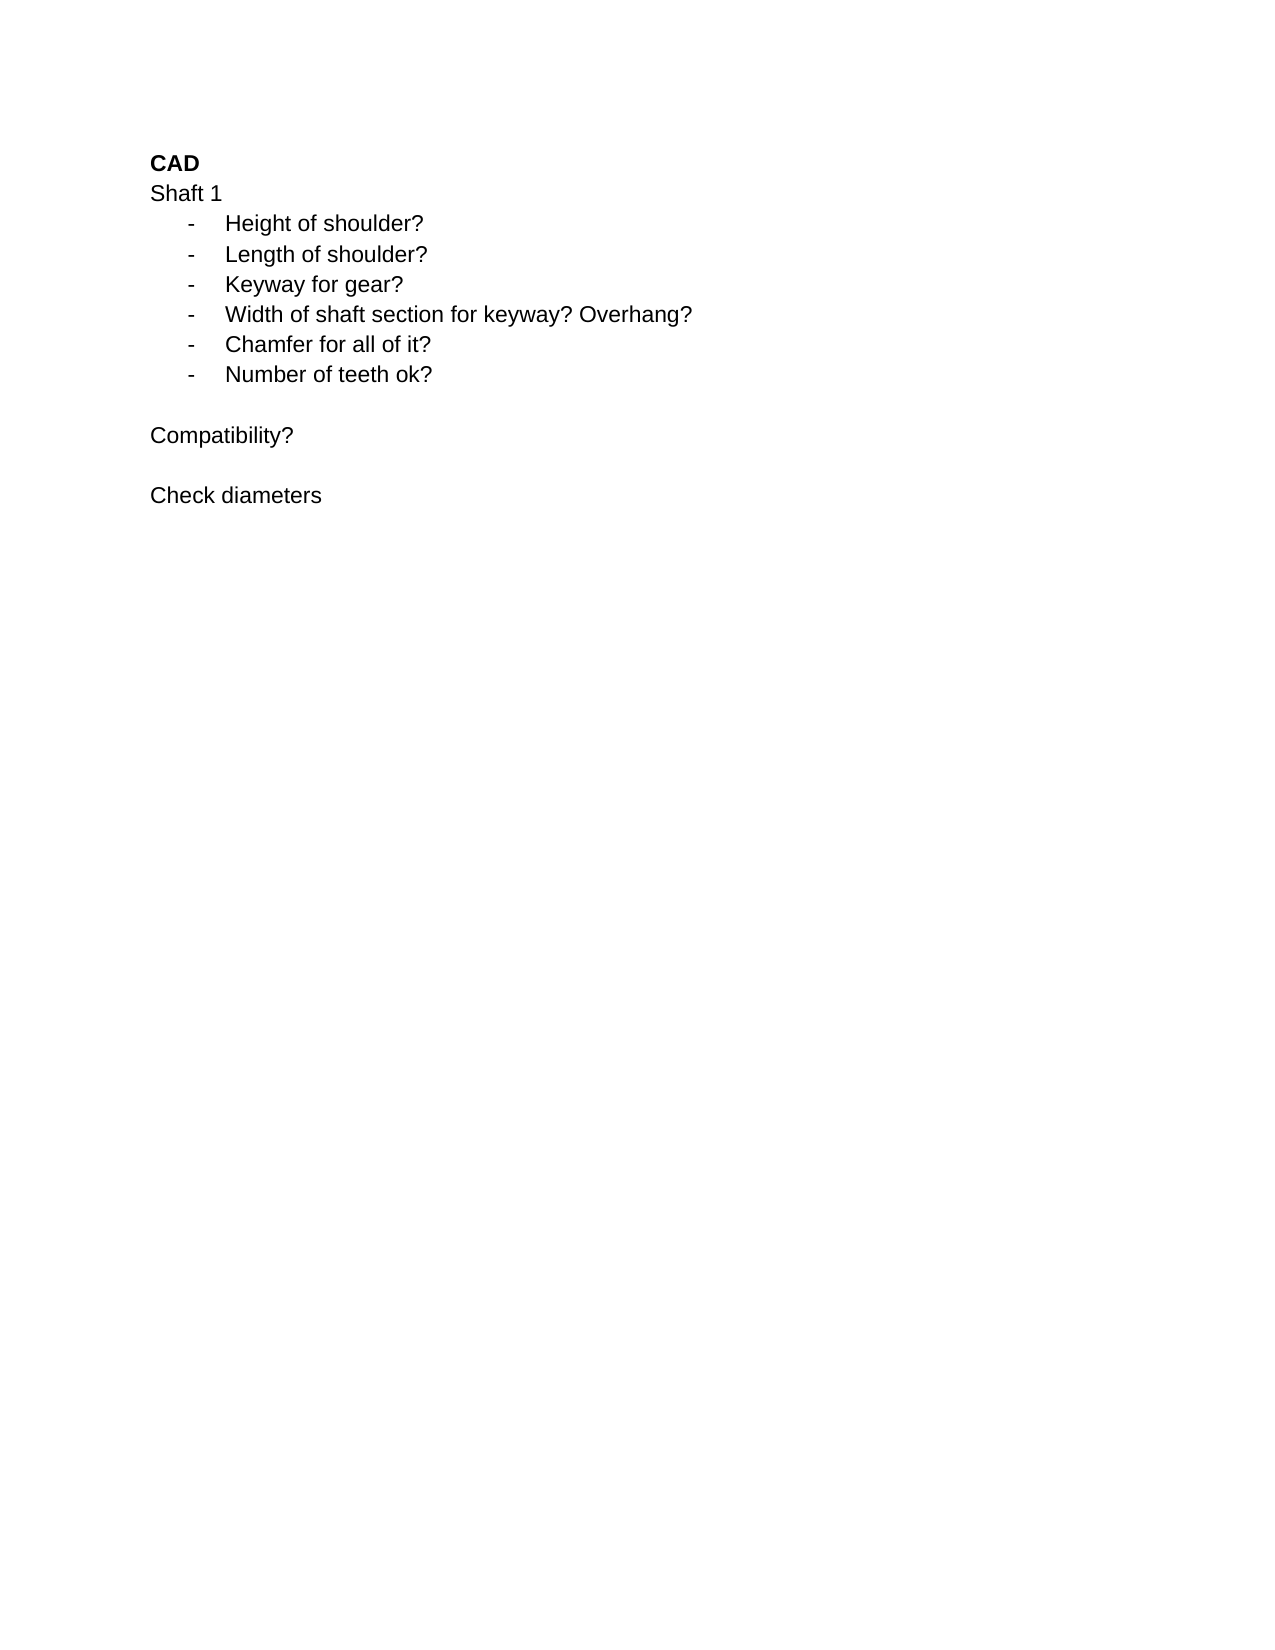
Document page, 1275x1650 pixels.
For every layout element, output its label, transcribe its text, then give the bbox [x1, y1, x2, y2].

text CAD [150, 150, 1125, 176]
list Length of shoulder? [187, 241, 1125, 267]
text Shaft 1 [150, 180, 1125, 207]
list Height of shoulder? [187, 210, 1125, 237]
list Chamfer for all of it? [187, 331, 1125, 358]
list Number of teeth ok? [187, 361, 1125, 388]
list Width of shaft section for keyway? Overhang? [187, 301, 1125, 327]
text Check diameters [150, 482, 1125, 509]
list Keyway for gear? [187, 271, 1125, 297]
text Compatibility? [150, 422, 1125, 448]
